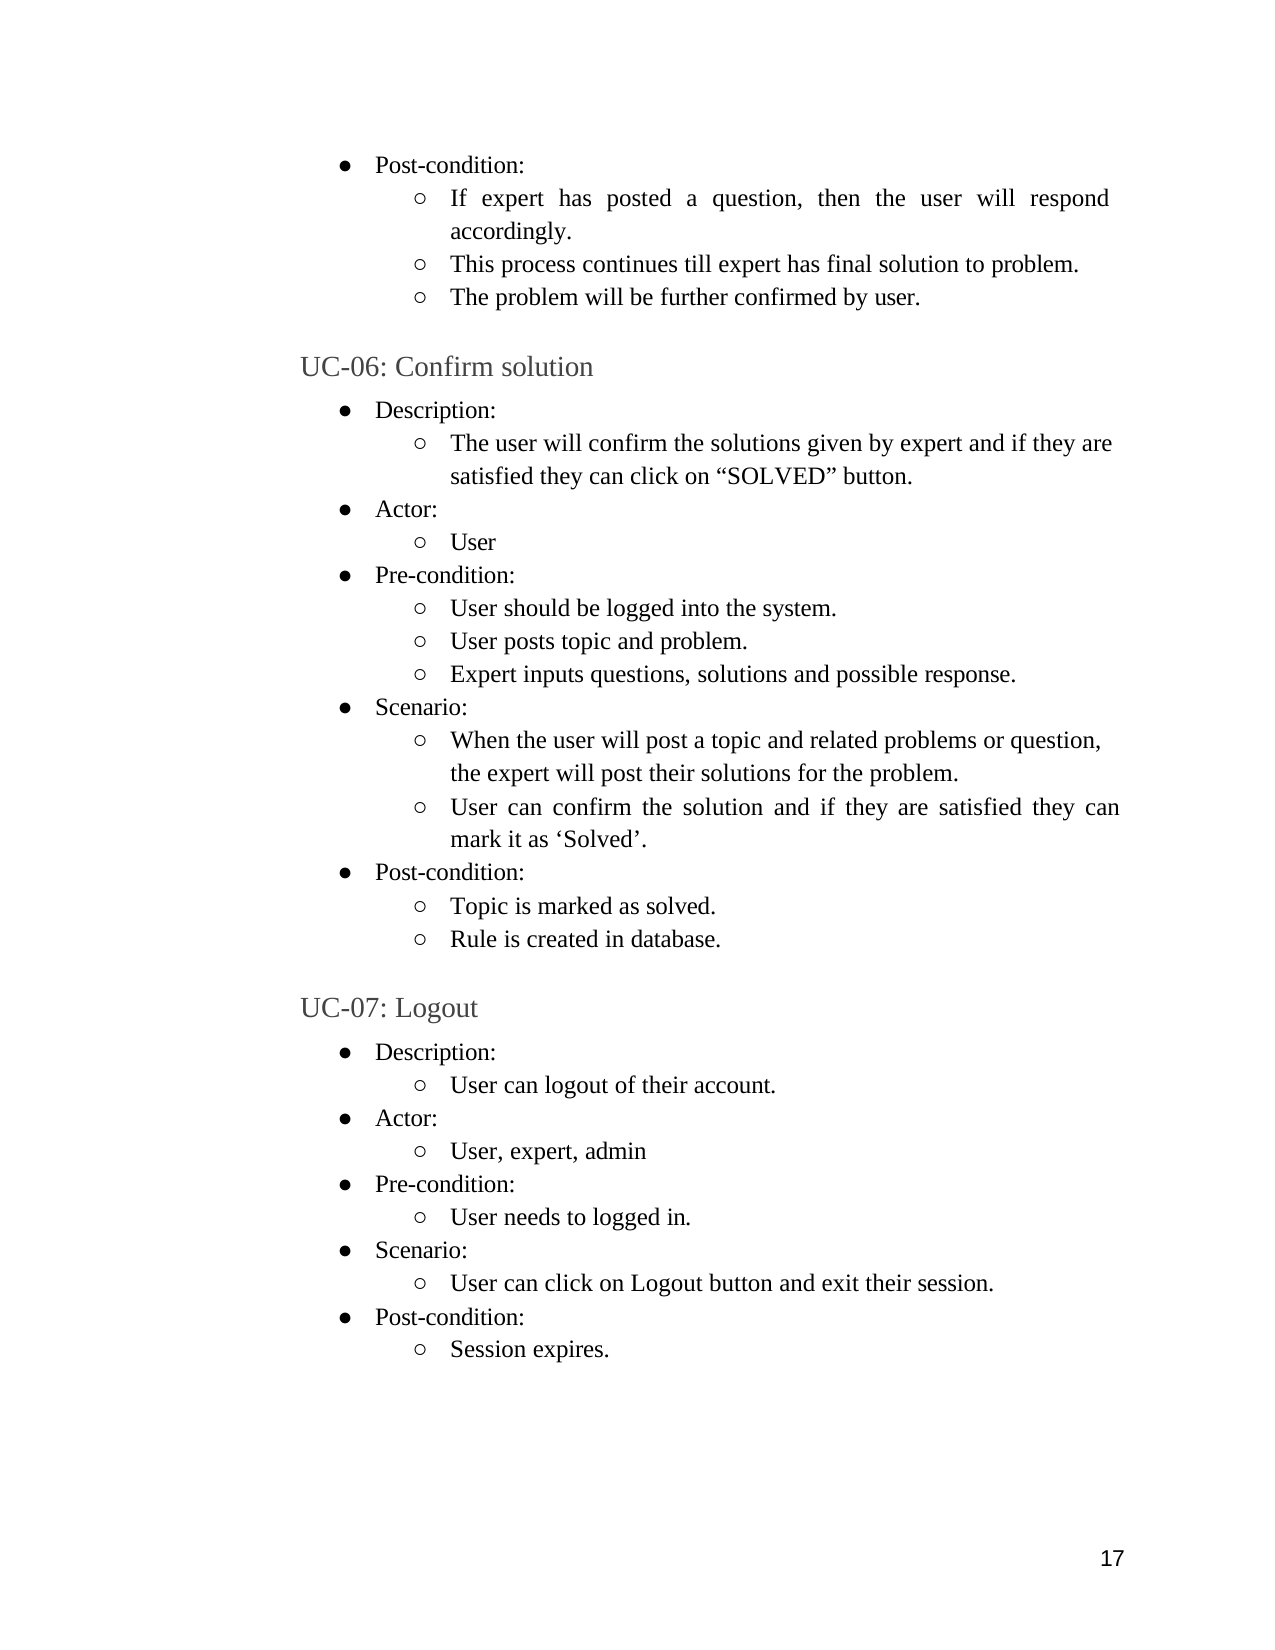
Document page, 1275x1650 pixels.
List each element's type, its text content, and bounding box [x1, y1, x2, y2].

subtitle UC-06: Confirm solution [300, 349, 1192, 382]
list Description: [337, 395, 1192, 424]
list The user will confirm the solutions given by expert and if they are satisfied they can click on “SOLVED” button. [412, 428, 1125, 490]
list Actor: [337, 494, 1192, 523]
list Topic is marked as solved. [412, 891, 1192, 919]
list Post-condition: [337, 150, 1192, 179]
list This process continues till expert has final solution to problem. [412, 249, 1192, 278]
list Session expires. [412, 1334, 1192, 1363]
list User can confirm the solution and if they are satisfied they can mark it as ‘Solved’. [412, 792, 1124, 853]
list Post-condition: [337, 858, 1192, 886]
list User should be logged into the system. [412, 593, 1192, 622]
list The problem will be further confirmed by user. [412, 282, 1192, 311]
list When the user will post a topic and related problems or question, the expert will post their solutions for the problem. [412, 726, 1125, 787]
list User can click on Logout button and exit their session. [412, 1268, 1192, 1297]
list Post-condition: [337, 1302, 1192, 1330]
list User needs to logged in. [412, 1202, 1192, 1231]
subtitle UC-07: Logout [300, 990, 1192, 1024]
list Scenario: [337, 1236, 1192, 1264]
list Description: [337, 1037, 1192, 1066]
list Scenario: [337, 692, 1192, 721]
list Rule is created in database. [412, 924, 1192, 952]
list If expert has posted a question, then the user will respond accordingly. [412, 183, 1125, 245]
list User can logout of their account. [412, 1070, 1192, 1099]
list Pre-condition: [337, 560, 1192, 589]
list Actor: [337, 1103, 1192, 1132]
list User posts topic and problem. [412, 626, 1192, 655]
list User, expert, admin [412, 1136, 1192, 1165]
list Pre-condition: [337, 1169, 1192, 1198]
list User [412, 527, 1192, 556]
list Expert inputs questions, solutions and possible response. [412, 659, 1192, 688]
